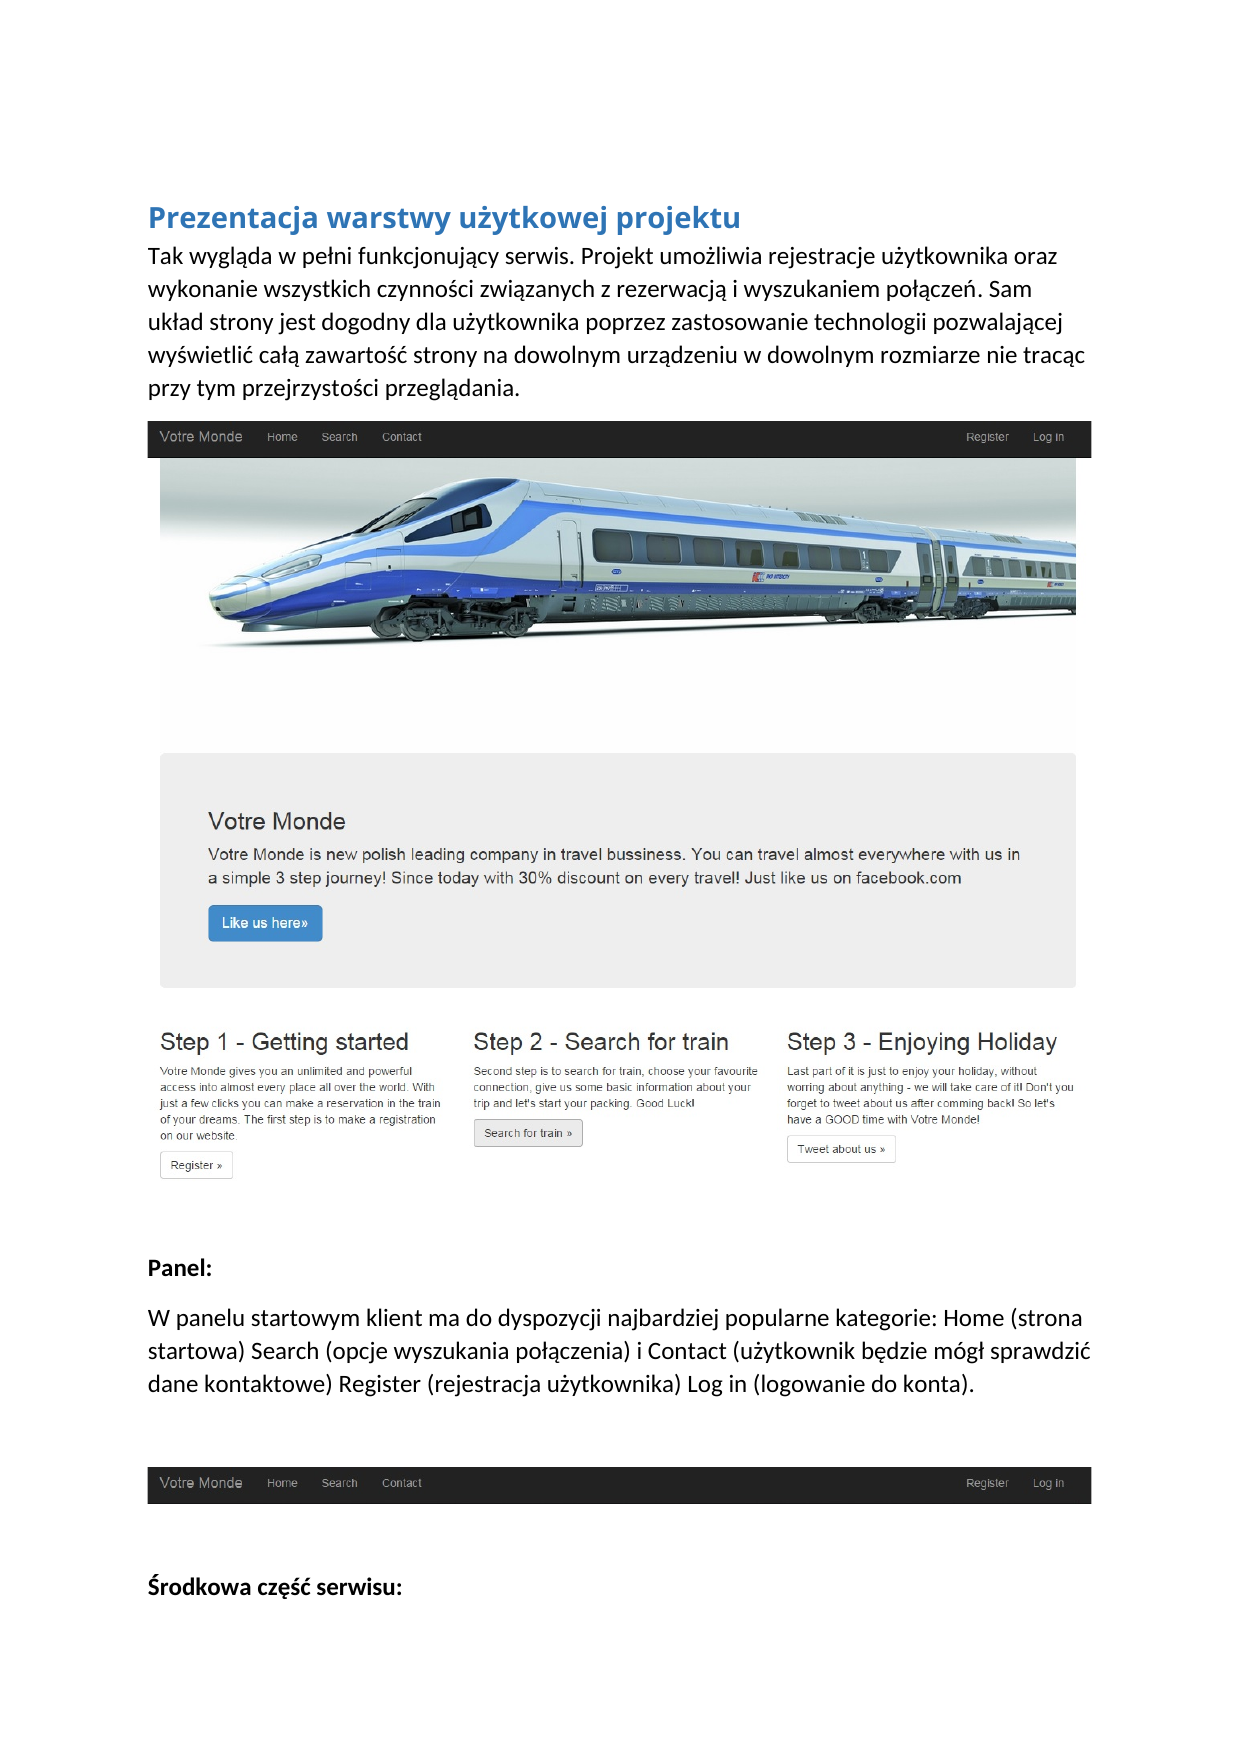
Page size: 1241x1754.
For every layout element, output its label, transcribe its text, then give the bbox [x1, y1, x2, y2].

picture [147, 1467, 1092, 1504]
text W panelu startowym klient ma do dyspozycji najbardziej popularne kategorie: Home (strona startowa) Search (opcje wyszukania połączenia) i Contact (użytkownik będzie mógł sprawdzić dane kontaktowe) Register (rejestracja użytkownika) Log in (logowanie do konta). [148, 1302, 1093, 1398]
picture [147, 421, 1092, 1185]
text Panel: [148, 1253, 1093, 1283]
subtitle Prezentacja warstwy użytkowej projektu [148, 198, 1093, 237]
text Środkowa część serwisu: [148, 1572, 1093, 1602]
text Tak wygląda w pełni funkcjonujący serwis. Projekt umożliwia rejestracje użytkownika oraz wykonanie wszystkich czynności związanych z rezerwacją i wyszukaniem połączeń. Sam układ strony jest dogodny dla użytkownika poprzez zastosowanie technologii pozwalającej wyświetlić całą zawartość strony na dowolnym urządzeniu w dowolnym rozmiarze nie tracąc przy tym przejrzystości przeglądania. [148, 240, 1093, 403]
